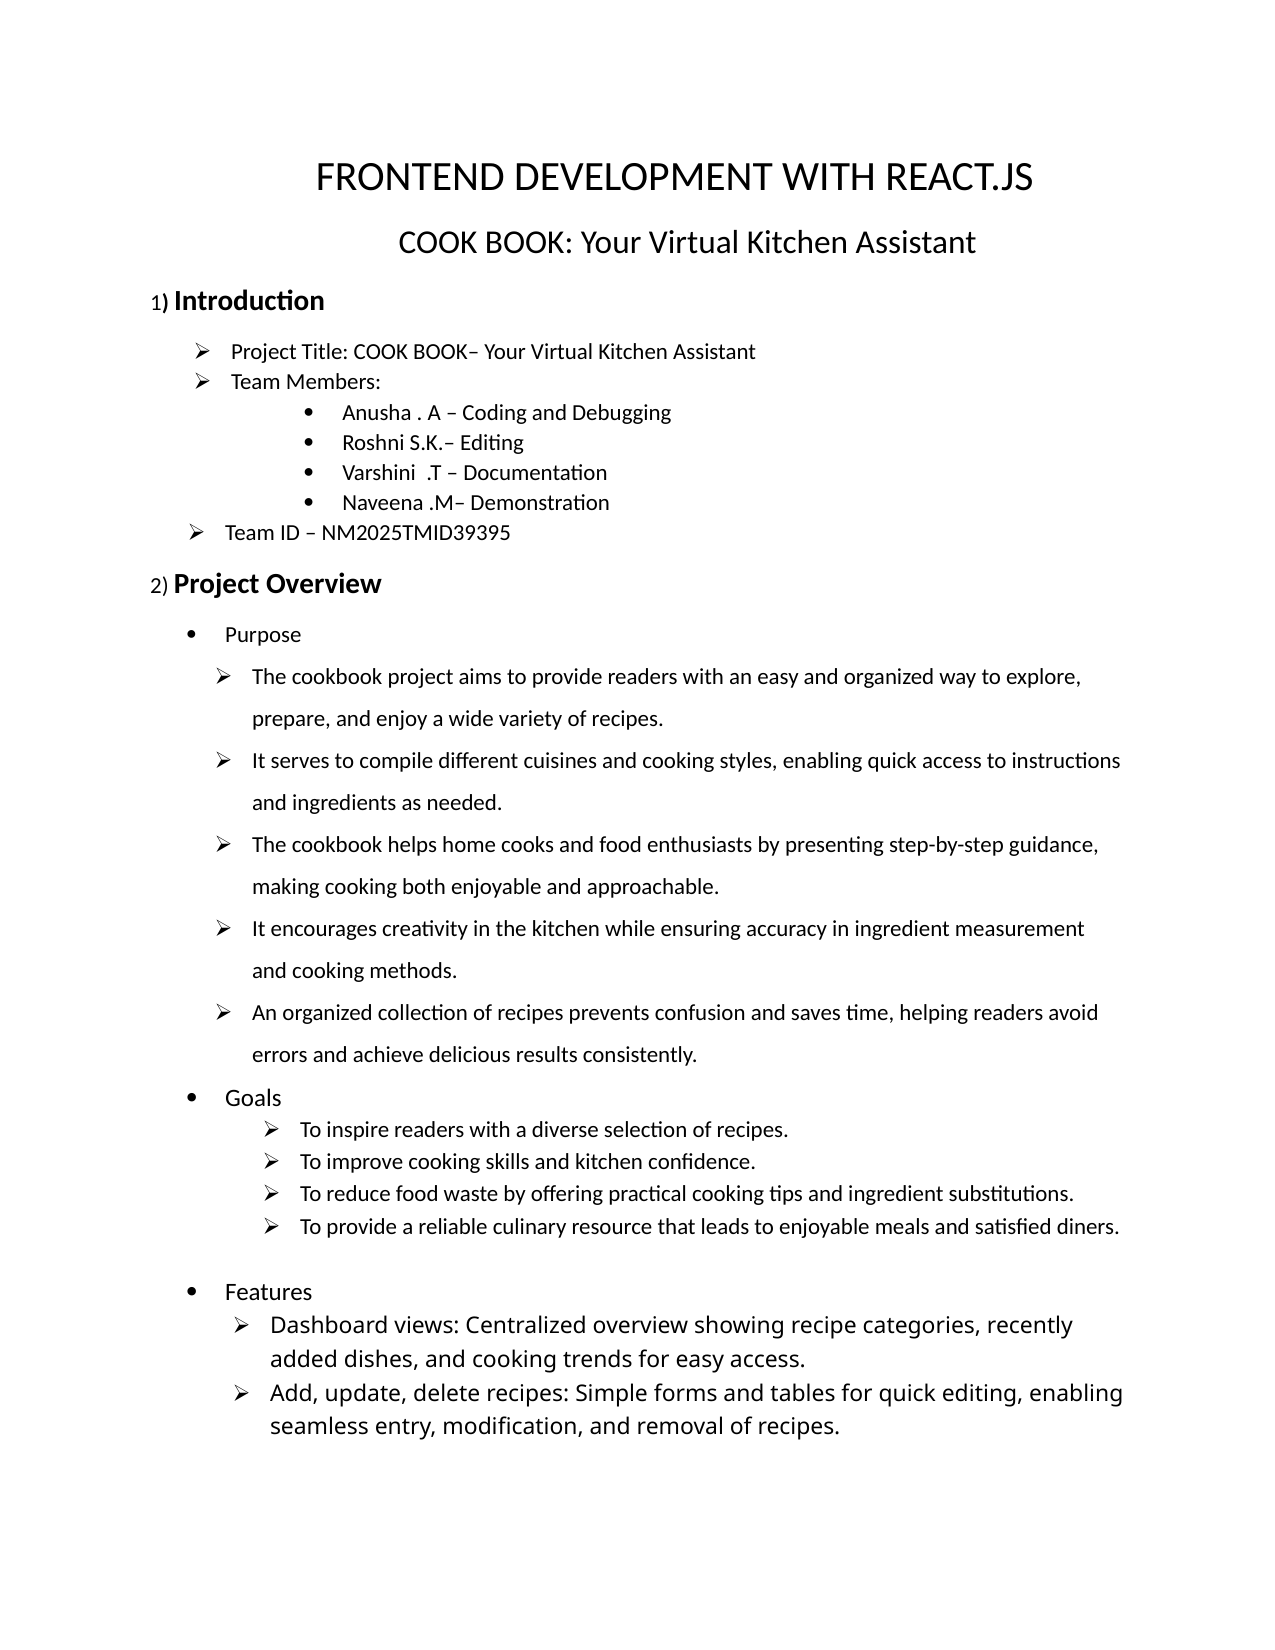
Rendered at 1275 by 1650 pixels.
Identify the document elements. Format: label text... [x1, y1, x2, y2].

list Dashboard views: Centralized overview showing recipe categories, recently added dishes, and cooking trends for easy access. [232, 1309, 1125, 1374]
list It encourages creativity in the kitchen while ensuring accuracy in ingredient measurement and cooking methods. [214, 914, 1125, 984]
list To improve cooking skills and kitchen confidence. [262, 1147, 1125, 1175]
list To provide a reliable culinary resource that leads to enjoyable meals and satisfied diners. [262, 1212, 1125, 1240]
list Team Members: [193, 367, 1125, 396]
text 1) Introduction [150, 282, 1125, 318]
list Purpose [187, 621, 1125, 648]
list The cookbook helps home cooks and food enthusiasts by presenting step-by-step guidance, making cooking both enjoyable and approachable. [214, 830, 1125, 900]
text COOK BOOK: Your Virtual Kitchen Assistant [150, 222, 1125, 262]
list Project Title: COOK BOOK– Your Virtual Kitchen Assistant [193, 337, 1125, 365]
text 2) Project Overview [150, 565, 1125, 601]
list Varshini .T – Documentation [304, 458, 1125, 486]
list An organized collection of recipes prevents confusion and saves time, helping readers avoid errors and achieve delicious results consistently. [214, 998, 1125, 1068]
list The cookbook project aims to provide readers with an easy and organized way to explore, prepare, and enjoy a wide variety of recipes. [214, 662, 1125, 732]
list Add, update, delete recipes: Simple forms and tables for quick editing, enabling seamless entry, modification, and removal of recipes. [232, 1377, 1125, 1442]
list To inspire readers with a diverse selection of recipes. [262, 1115, 1125, 1143]
list Team ID – NM2025TMID39395 [187, 518, 1125, 547]
list Naveena .M– Demonstration [304, 488, 1125, 516]
list To reduce food waste by offering practical cooking tips and ingredient substitutions. [262, 1179, 1125, 1208]
list Roshni S.K.– Editing [304, 428, 1125, 456]
list Anusha . A – Coding and Debugging [304, 398, 1125, 426]
list Features [187, 1276, 1125, 1307]
list Goals [187, 1082, 1125, 1113]
list It serves to compile different cuisines and cooking styles, enabling quick access to instructions and ingredients as needed. [214, 746, 1125, 816]
text FRONTEND DEVELOPMENT WITH REACT.JS [150, 150, 1125, 201]
